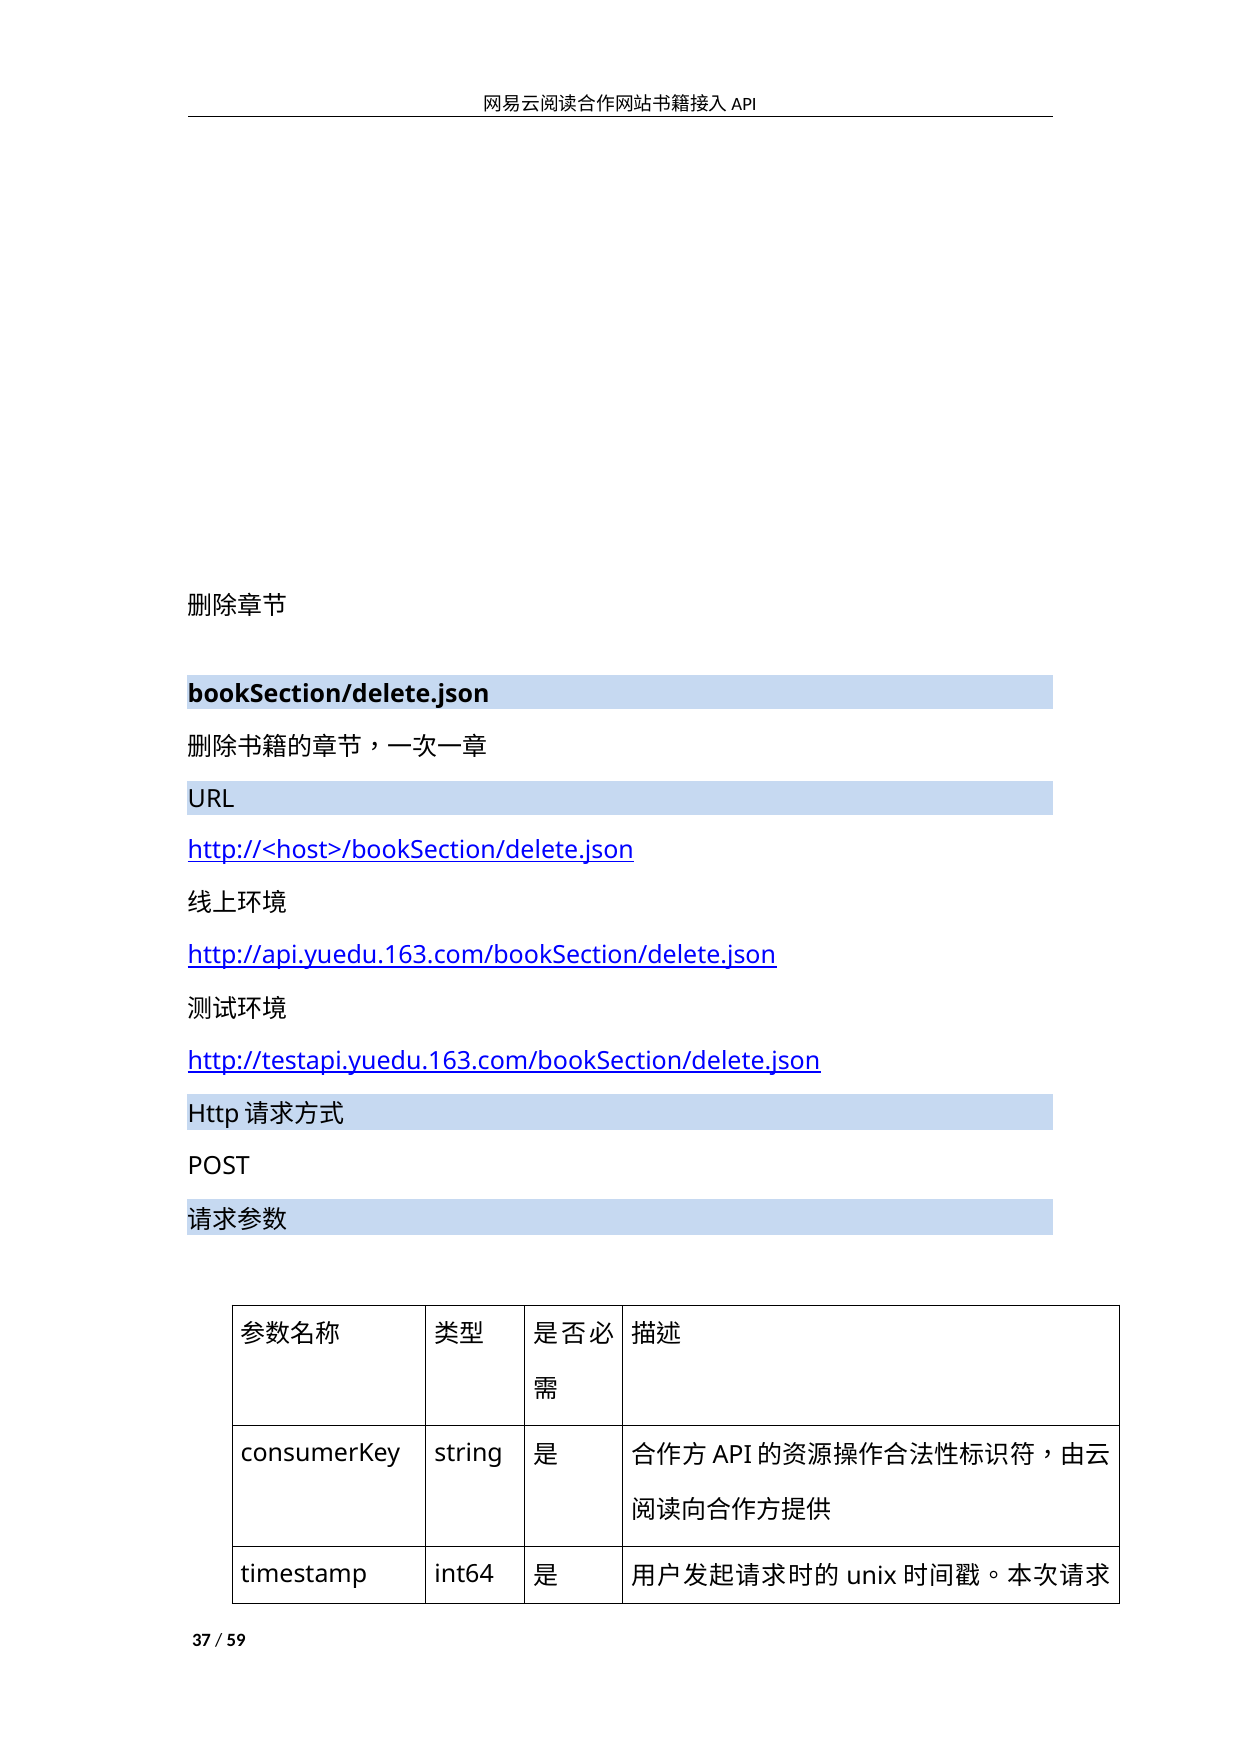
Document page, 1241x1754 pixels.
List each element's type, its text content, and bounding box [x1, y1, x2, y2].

text Http请求方式 [187, 1094, 1053, 1130]
text 测试环境 [187, 988, 1053, 1024]
table_cell int64 [426, 1547, 524, 1603]
text 请求参数 [187, 1199, 1053, 1235]
text POST [187, 1148, 1053, 1182]
table_cell 是 [525, 1547, 622, 1603]
table_cell 是 [525, 1426, 622, 1546]
text http://api.yuedu.163.com/bookSection/delete.json [187, 937, 1053, 971]
text bookSection/delete.json [187, 675, 1053, 709]
text http://testapi.yuedu.163.com/bookSection/delete.json [187, 1043, 1053, 1077]
table_cell consumerKey [233, 1426, 425, 1546]
subtitle 删除章节 [187, 586, 1053, 622]
table_header 参数名称 [233, 1306, 425, 1425]
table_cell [623, 1547, 1119, 1603]
table_header 描述 [623, 1306, 1119, 1425]
text 删除书籍的章节，一次一章 [187, 726, 1053, 763]
text 线上环境 [187, 883, 1053, 919]
text URL [187, 781, 1053, 815]
table_cell string [426, 1426, 524, 1546]
table_cell timestamp [233, 1547, 425, 1603]
table_header 类型 [426, 1306, 524, 1425]
text http://<host>/bookSection/delete.json [187, 832, 1053, 866]
table_header 是否必需 [525, 1306, 622, 1425]
table_cell 合作方API的资源操作合法性标识符，由云阅读向合作方提供 [623, 1426, 1119, 1546]
